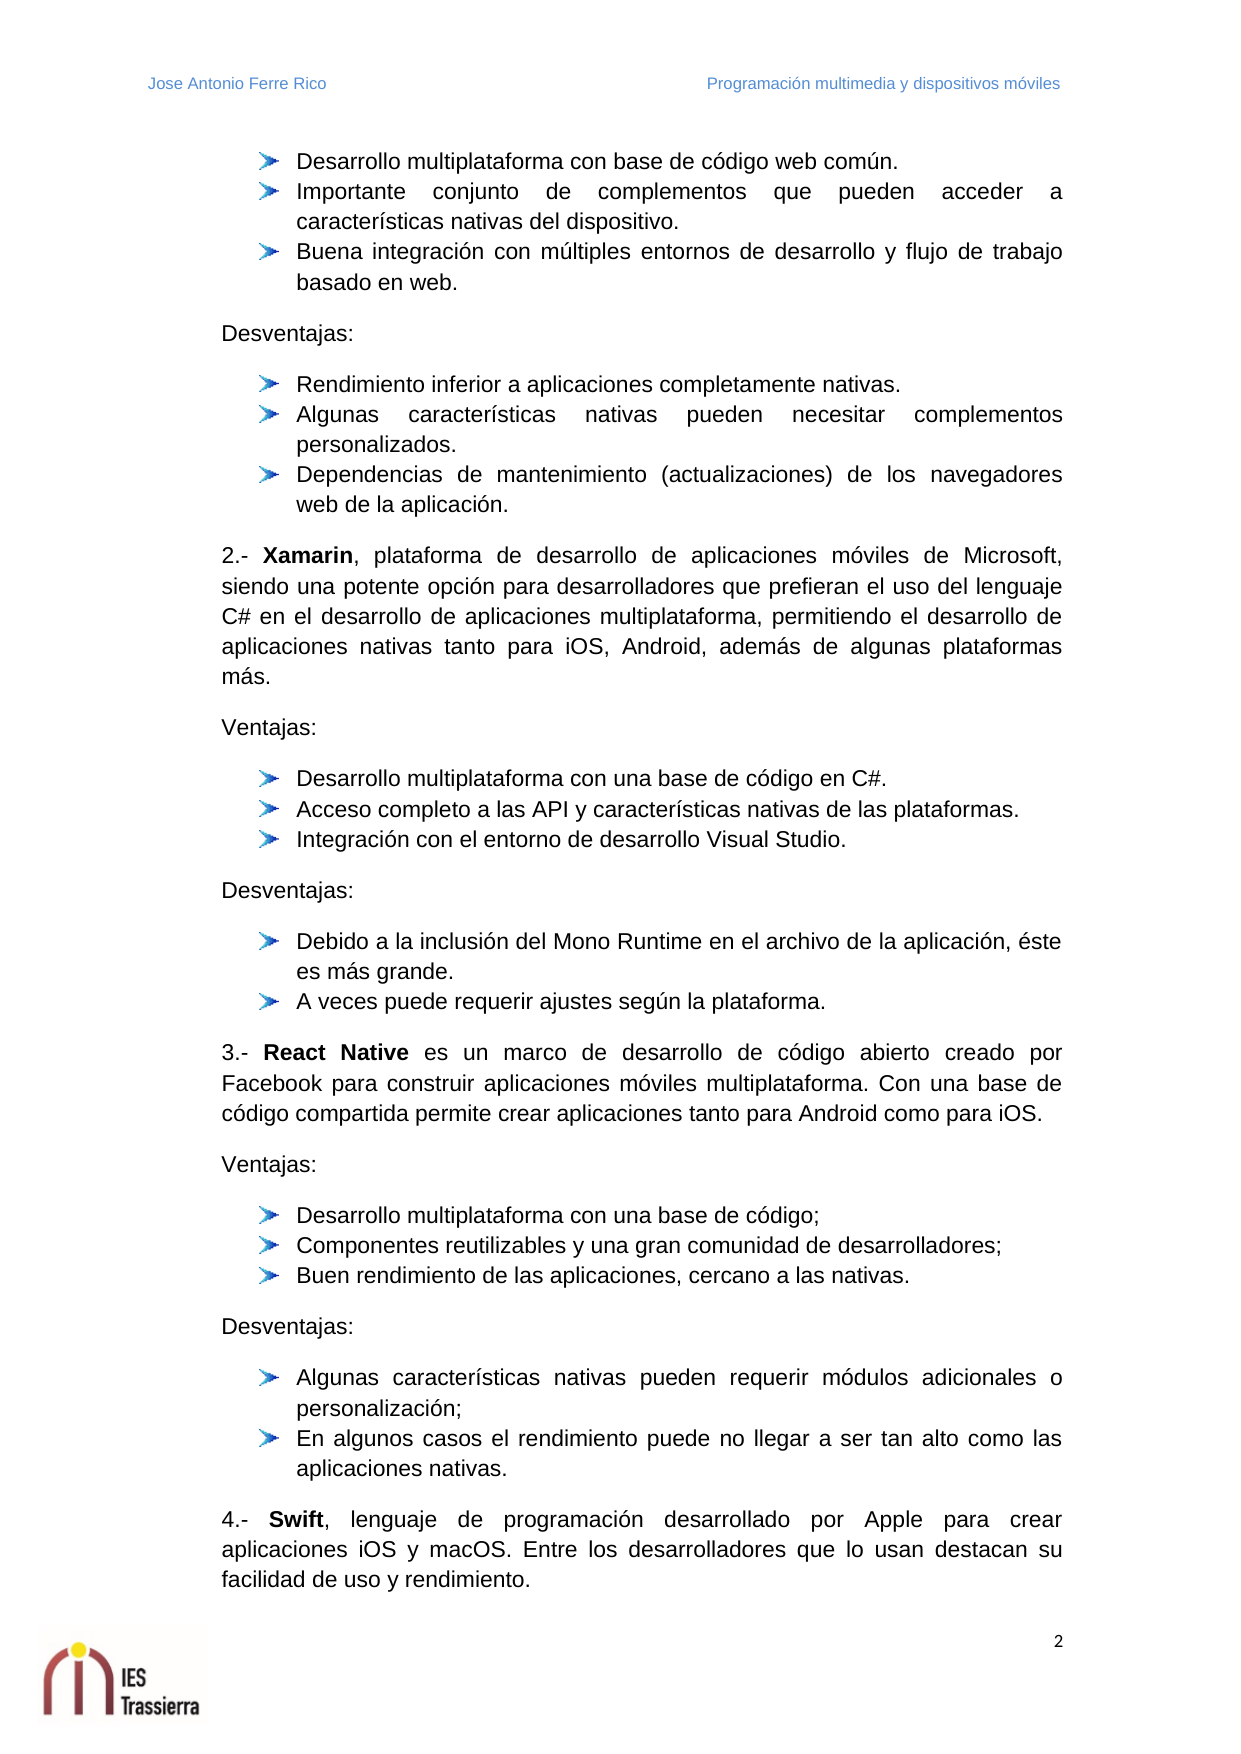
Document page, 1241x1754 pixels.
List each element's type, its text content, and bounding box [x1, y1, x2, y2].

picture [259, 182, 279, 200]
list Integración con el entorno de desarrollo Visual Studio. [259, 826, 1063, 852]
list A veces puede requerir ajustes según la plataforma. [259, 988, 1063, 1014]
list Desarrollo multiplataforma con una base de código; [259, 1202, 1063, 1228]
text Desventajas: [221, 1313, 1063, 1339]
picture [259, 932, 279, 950]
picture [259, 466, 279, 483]
text 3.- React Native es un marco de desarrollo de código abierto creado por Facebook para construir aplicaciones móviles multiplataforma. Con una base de código compartida permite crear aplicaciones tanto para Android como para iOS. [221, 1039, 1063, 1126]
list Algunas características nativas pueden necesitar complementos personalizados. [259, 401, 1063, 457]
picture [259, 770, 279, 787]
picture [259, 243, 279, 260]
list Desarrollo multiplataforma con base de código web común. [259, 148, 1063, 174]
text Ventajas: [221, 1151, 1063, 1177]
list Buena integración con múltiples entornos de desarrollo y flujo de trabajo basado en web. [259, 238, 1063, 295]
list Debido a la inclusión del Mono Runtime en el archivo de la aplicación, éste es más grande. [259, 928, 1063, 984]
text Desventajas: [221, 319, 1063, 346]
list Algunas características nativas pueden requerir módulos adicionales o personalización; [259, 1364, 1063, 1421]
picture [259, 800, 279, 817]
picture [259, 993, 279, 1010]
list Rendimiento inferior a aplicaciones completamente nativas. [259, 371, 1063, 397]
text 2.- Xamarin, plataforma de desarrollo de aplicaciones móviles de Microsoft, siendo una potente opción para desarrolladores que prefieran el uso del lenguaje C# en el desarrollo de aplicaciones multiplataforma, permitiendo el desarrollo de aplicaciones nativas tanto para iOS, Android, además de algunas plataformas más. [221, 542, 1063, 689]
picture [37, 1625, 208, 1726]
text Ventajas: [221, 714, 1063, 741]
text Desventajas: [221, 877, 1063, 903]
text 4.- Swift, lenguaje de programación desarrollado por Apple para crear aplicaciones iOS y macOS. Entre los desarrolladores que lo usan destacan su facilidad de uso y rendimiento. [221, 1506, 1063, 1593]
picture [259, 1429, 279, 1447]
picture [259, 152, 279, 170]
list Desarrollo multiplataforma con una base de código en C#. [259, 765, 1063, 792]
list Componentes reutilizables y una gran comunidad de desarrolladores; [259, 1232, 1063, 1258]
list Dependencias de mantenimiento (actualizaciones) de los navegadores web de la aplicación. [259, 461, 1063, 518]
list Importante conjunto de complementos que pueden acceder a características nativas del dispositivo. [259, 178, 1063, 234]
picture [259, 1236, 279, 1254]
picture [259, 1369, 279, 1386]
list Acceso completo a las API y características nativas de las plataformas. [259, 796, 1063, 822]
picture [259, 1267, 279, 1284]
list En algunos casos el rendimiento puede no llegar a ser tan alto como las aplicaciones nativas. [259, 1425, 1063, 1481]
list Buen rendimiento de las aplicaciones, cercano a las nativas. [259, 1262, 1063, 1288]
picture [259, 375, 279, 392]
picture [259, 830, 279, 848]
picture [259, 405, 279, 423]
picture [259, 1206, 279, 1224]
